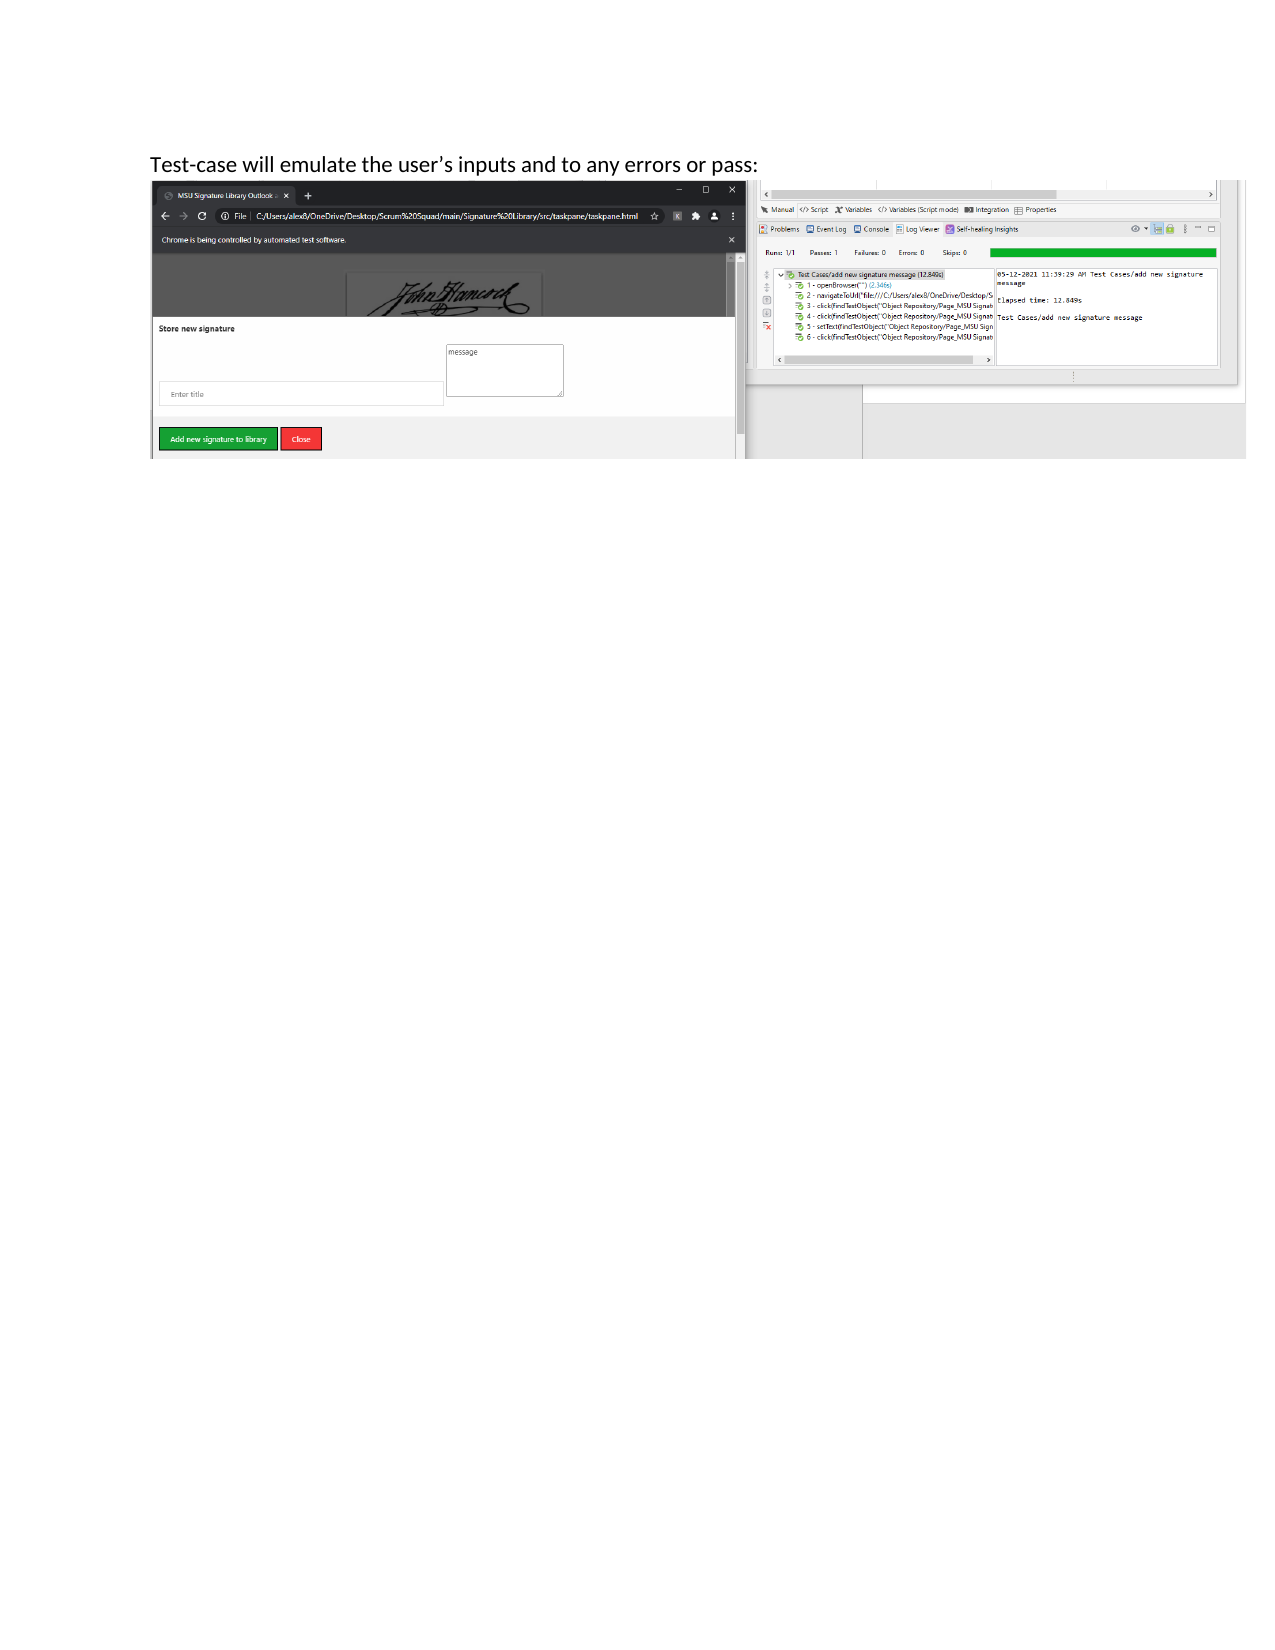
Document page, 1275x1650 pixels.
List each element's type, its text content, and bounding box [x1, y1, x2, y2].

text Test-case will emulate the user’s inputs and to any errors or pass: [150, 150, 1125, 178]
picture [150, 180, 1247, 459]
